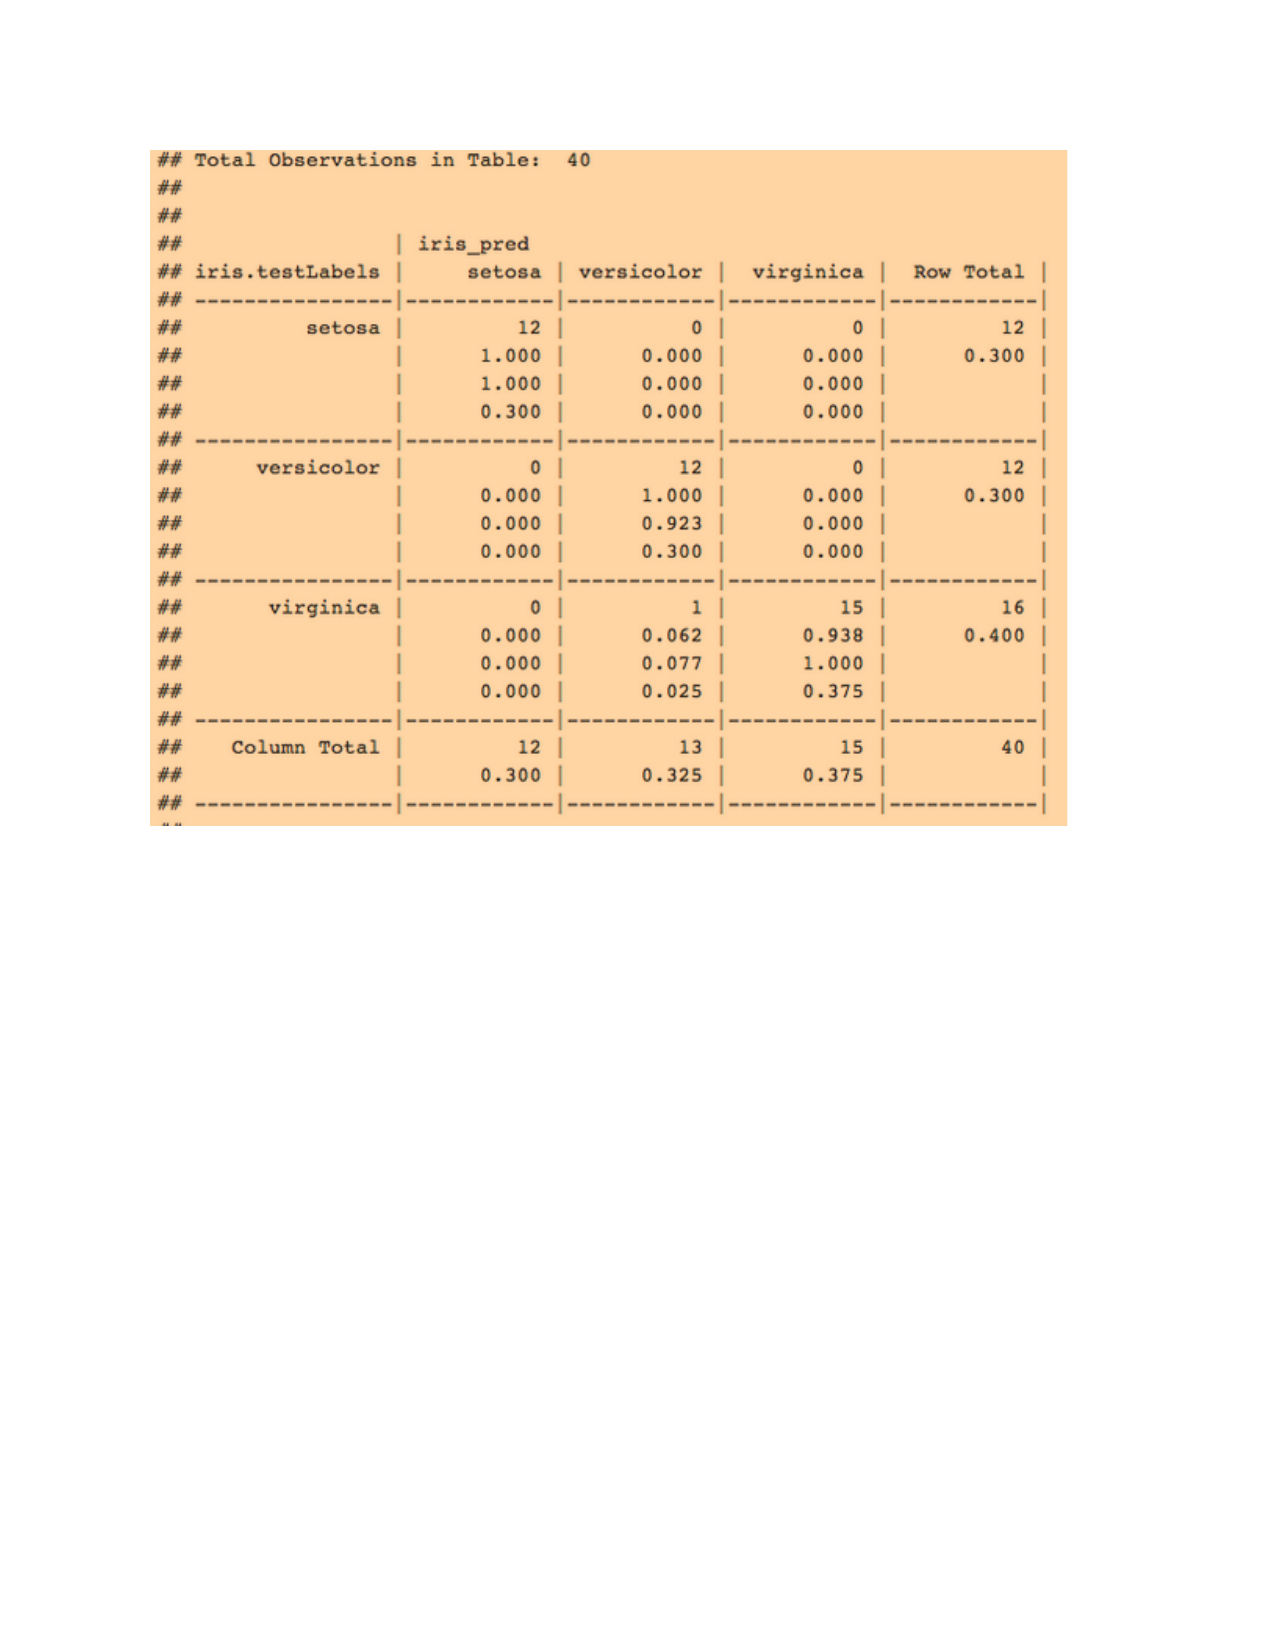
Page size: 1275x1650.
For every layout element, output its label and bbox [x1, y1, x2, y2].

picture [150, 150, 1068, 826]
